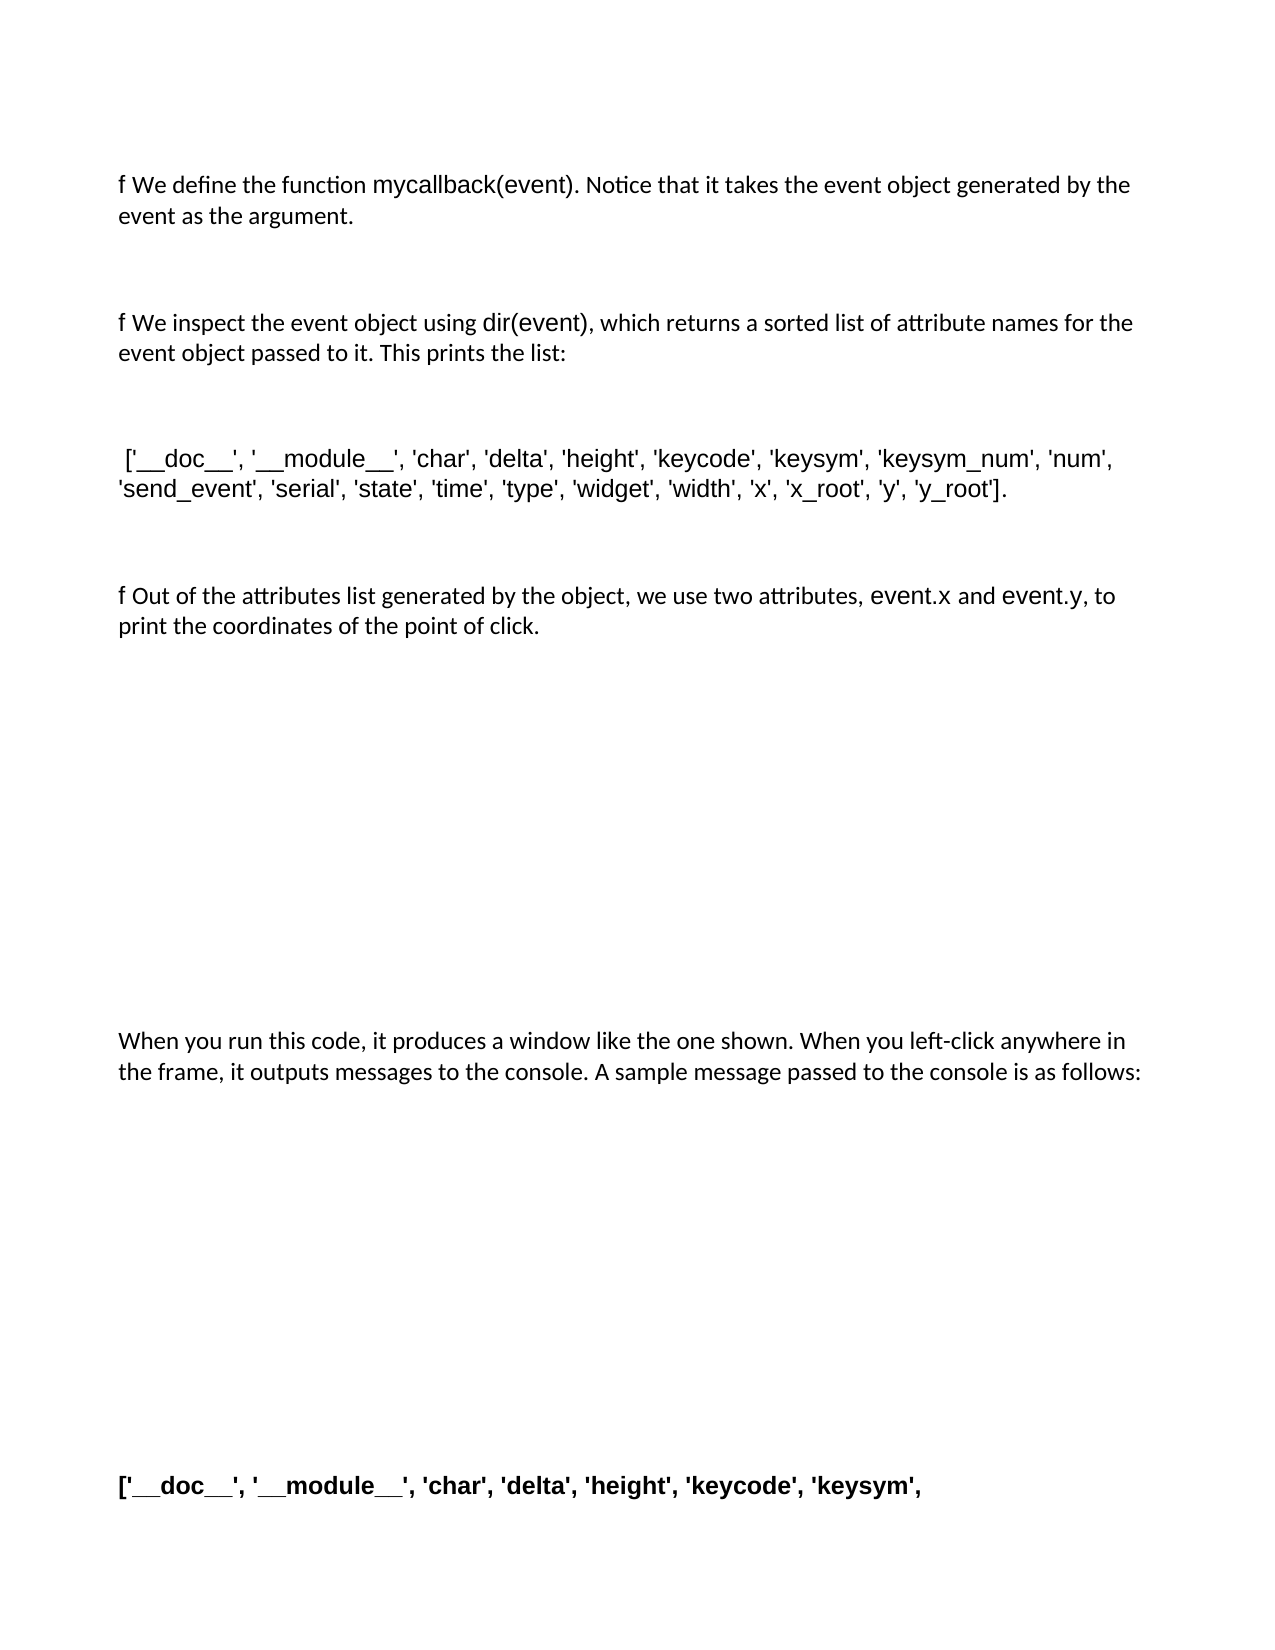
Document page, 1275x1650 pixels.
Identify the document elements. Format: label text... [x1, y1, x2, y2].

text ['__doc__', '__module__', 'char', 'delta', 'height', 'keycode', 'keysym', 'keysym_num', 'num', 'send_event', 'serial', 'state', 'time', 'type', 'widget', 'width', 'x', 'x_root', 'y', 'y_root']. [118, 444, 1157, 503]
text ['__doc__', '__module__', 'char', 'delta', 'height', 'keycode', 'keysym', [118, 1471, 1157, 1499]
text When you run this code, it produces a window like the one shown. When you left-click anywhere in the frame, it outputs messages to the console. A sample message passed to the console is as follows: [118, 1025, 1157, 1086]
text f We inspect the event object using dir(event), which returns a sorted list of attribute names for the event object passed to it. This prints the list: [118, 307, 1157, 368]
text f Out of the attributes list generated by the object, we use two attributes, event.x and event.y, to print the coordinates of the point of click. [118, 580, 1157, 641]
text f We define the function mycallback(event). Notice that it takes the event object generated by the event as the argument. [118, 169, 1157, 230]
